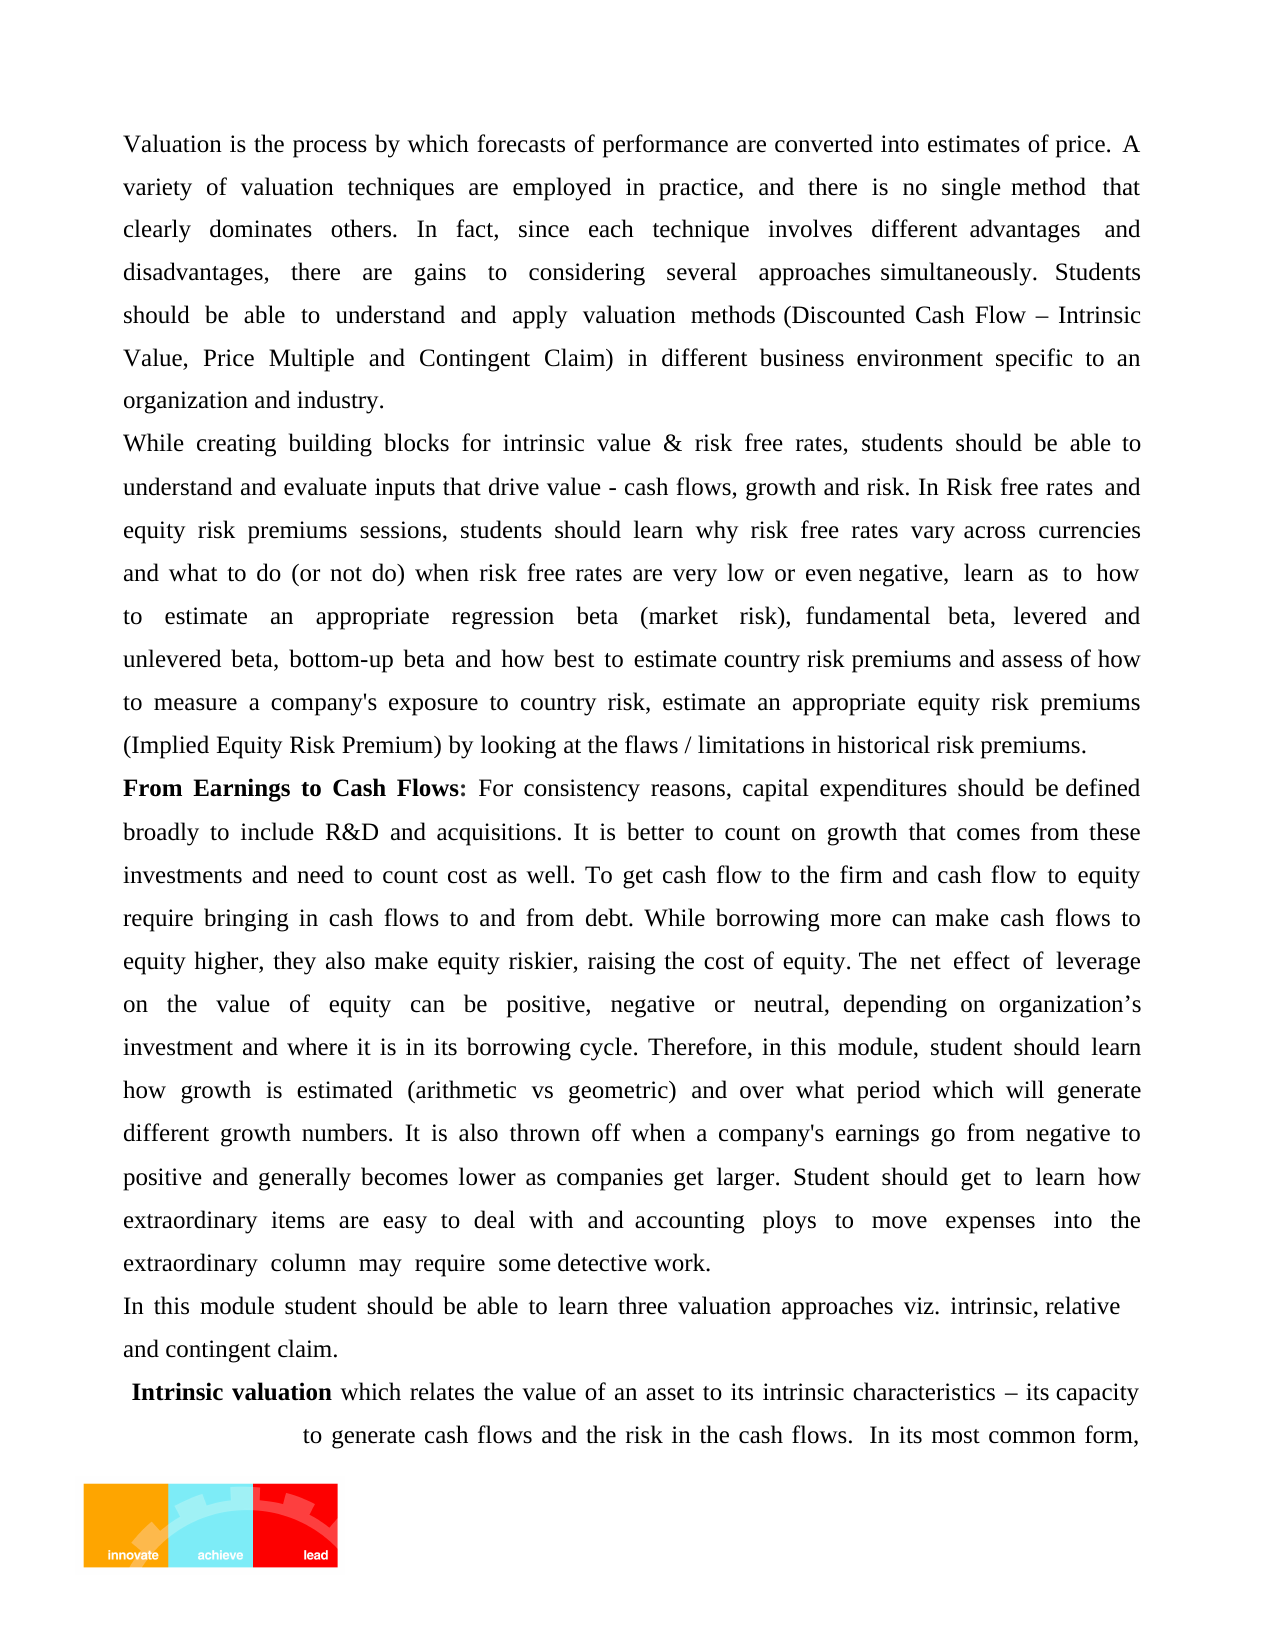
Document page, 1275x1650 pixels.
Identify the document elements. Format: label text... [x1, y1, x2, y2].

text Intrinsic valuation which relates the value of an asset to its intrinsic characteristics – its capacity to generate cash flows and the risk in the cash flows. In its most common form, [118, 1377, 1139, 1448]
text Valuation is the process by which forecasts of performance are converted into estimates of price. A variety of valuation techniques are employed in practice, and there is no single method that clearly dominates others. In fact, since each technique involves different advantages and disadvantages, there are gains to considering several approaches simultaneously. Students should be able to understand and apply valuation methods (Discounted Cash Flow – Intrinsic Value, Price Multiple and Contingent Claim) in different business environment specific to an organization and industry. [123, 129, 1141, 414]
text In this module student should be able to learn three valuation approaches viz. intrinsic, relative and contingent claim. [123, 1291, 1144, 1362]
text From Earnings to Cash Flows: For consistency reasons, capital expenditures should be defined broadly to include R&D and acquisitions. It is better to count on growth that comes from these investments and need to count cost as well. To get cash flow to the firm and cash flow to equity require bringing in cash flows to and from debt. While borrowing more can make cash flows to equity higher, they also make equity riskier, raising the cost of equity. The net effect of leverage on the value of equity can be positive, negative or neutral, depending on organization’s investment and where it is in its borrowing cycle. Therefore, in this module, student should learn how growth is estimated (arithmetic vs geometric) and over what period which will generate different growth numbers. It is also thrown off when a company's earnings go from negative to positive and generally becomes lower as companies get larger. Student should get to learn how extraordinary items are easy to deal with and accounting ploys to move expenses into the extraordinary column may require some detective work. [123, 773, 1141, 1277]
picture [75, 1476, 346, 1575]
text While creating building blocks for intrinsic value & risk free rates, students should be able to understand and evaluate inputs that drive value - cash flows, growth and risk. In Risk free rates and equity risk premiums sessions, students should learn why risk free rates vary across currencies and what to do (or not do) when risk free rates are very low or even negative, learn as to how to estimate an appropriate regression beta (market risk), fundamental beta, levered and unlevered beta, bottom-up beta and how best to estimate country risk premiums and assess of how to measure a company's exposure to country risk, estimate an appropriate equity risk premiums (Implied Equity Risk Premium) by looking at the flaws / limitations in historical risk premiums. [123, 428, 1141, 759]
